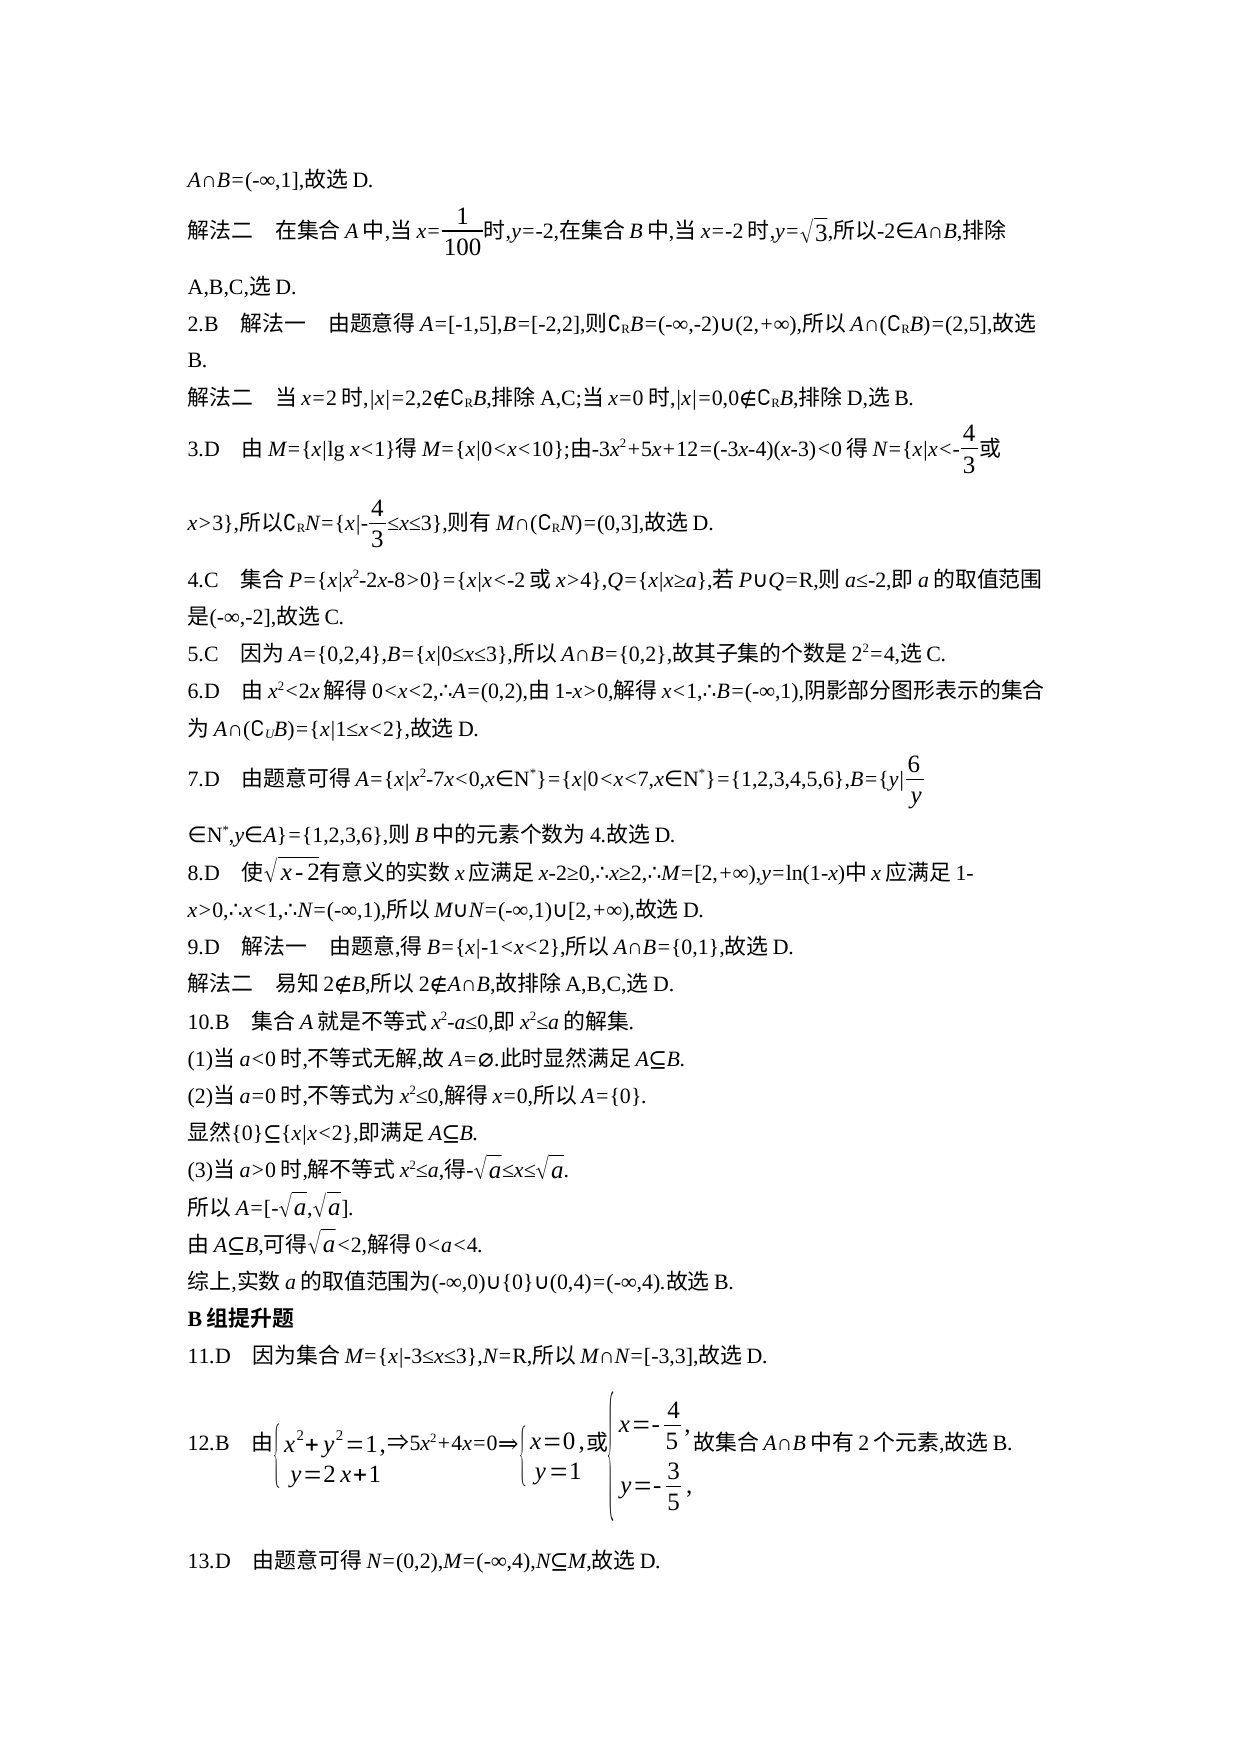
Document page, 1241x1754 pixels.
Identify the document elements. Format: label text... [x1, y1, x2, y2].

text 7.D 由题意可得A={x|x2-7x<0,x∈N*}={x|0<x<7,x∈N*}={1,2,3,4,5,6},B={y|∈N*,y∈A}={1,2,3,6},则B中的元素个数为4.故选D. [187, 747, 1053, 850]
text 由A⊆B,可得<2,解得0<a<4. [187, 1226, 1053, 1259]
text 12.B 由⇒5x2+4x=0⇒或故集合A∩B中有2个元素,故选B. [187, 1375, 1053, 1538]
text 6.D 由x2<2x解得0<x<2,∴A=(0,2),由1-x>0,解得x<1,∴B=(-∞,1),阴影部分图形表示的集合为A∩(∁UB)={x|1≤x<2},故选D. [187, 673, 1053, 743]
text 解法二 在集合A中,当x=时,y=-2,在集合B中,当x=-2时,y=,所以-2∈A∩B,排除A,B,C,选D. [187, 199, 1053, 301]
text 解法二 当x=2时,|x|=2,2∉∁RB,排除A,C;当x=0时,|x|=0,0∉∁RB,排除D,选B. [187, 380, 1053, 412]
text 3.D 由M={x|lg x<1}得M={x|0<x<10};由-3x2+5x+12=(-3x-4)(x-3)<0得N={x|x<-或x>3},所以∁RN={x|-≤x≤3},则有M∩(∁RN)=(0,3],故选D. [187, 417, 1053, 557]
text 11.D 因为集合M={x|-3≤x≤3},N=R,所以M∩N=[-3,3],故选D. [187, 1338, 1053, 1370]
text 5.C 因为A={0,2,4},B={x|0≤x≤3},所以A∩B={0,2},故其子集的个数是22=4,选C. [187, 636, 1053, 668]
text 显然{0}⊆{x|x<2},即满足A⊆B. [187, 1115, 1053, 1147]
text 4.C 集合P={x|x2-2x-8>0}={x|x<-2或x>4},Q={x|x≥a},若P∪Q=R,则a≤-2,即a的取值范围是(-∞,-2],故选C. [187, 561, 1053, 631]
text 13.D 由题意可得N=(0,2),M=(-∞,4),N⊆M,故选D. [187, 1542, 1053, 1575]
text 9.D 解法一 由题意,得B={x|-1<x<2},所以A∩B={0,1},故选D. [187, 929, 1053, 961]
text 2.B 解法一 由题意得A=[-1,5],B=[-2,2],则∁RB=(-∞,-2)∪(2,+∞),所以A∩(∁RB)=(2,5],故选B. [187, 306, 1053, 376]
text 综上,实数a的取值范围为(-∞,0)∪{0}∪(0,4)=(-∞,4).故选B. [187, 1263, 1053, 1296]
text (2)当a=0时,不等式为x2≤0,解得x=0,所以A={0}. [187, 1078, 1053, 1110]
text (3)当a>0时,解不等式x2≤a,得-≤x≤. [187, 1152, 1053, 1184]
text (1)当a<0时,不等式无解,故A=⌀.此时显然满足A⊆B. [187, 1040, 1053, 1073]
text 所以A=[-,]. [187, 1189, 1053, 1222]
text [187, 162, 1053, 194]
text 10.B 集合A就是不等式x2-a≤0,即x2≤a的解集. [187, 1003, 1053, 1036]
text B组提升题 [187, 1301, 1053, 1333]
text 解法二 易知2∉B,所以2∉A∩B,故排除A,B,C,选D. [187, 966, 1053, 998]
text 8.D 使有意义的实数x应满足x-2≥0,∴x≥2,∴M=[2,+∞),y=ln(1-x)中x应满足1-x>0,∴x<1,∴N=(-∞,1),所以M∪N=(-∞,1)∪[2,+∞),故选D. [187, 854, 1053, 924]
